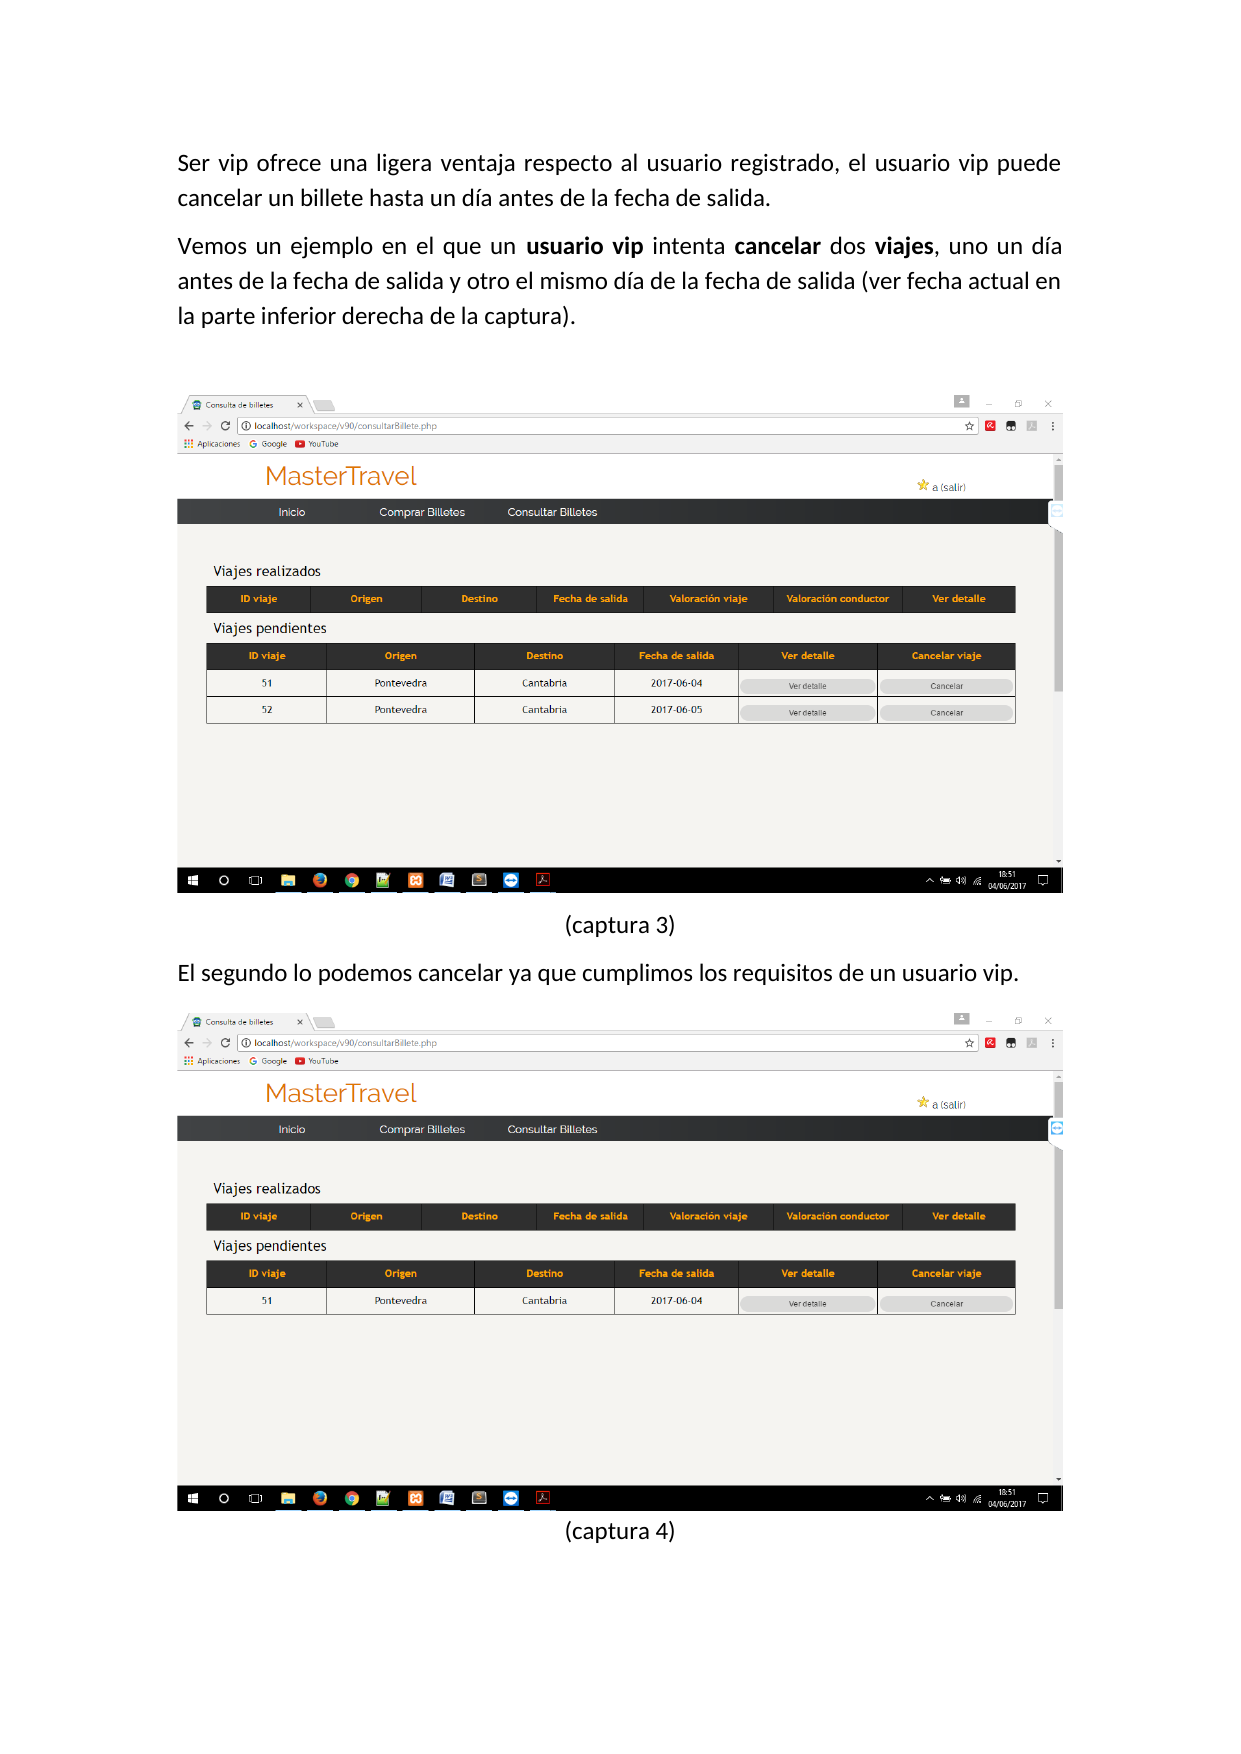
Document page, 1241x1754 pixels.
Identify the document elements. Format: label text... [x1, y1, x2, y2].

text (captura 4) [177, 1511, 1063, 1546]
text Ser vip ofrece una ligera ventaja respecto al usuario registrado, el usuario vip puede cancelar un billete hasta un día antes de la fecha de salida. [177, 148, 1063, 213]
text El segundo lo podemos cancelar ya que cumplimos los requisitos de un usuario vip. [177, 957, 1063, 988]
picture [177, 395, 1063, 893]
picture [177, 1013, 1063, 1511]
text (captura 3) [177, 910, 1063, 940]
text Vemos un ejemplo en el que un usuario vip intenta cancelar dos viajes, uno un día antes de la fecha de salida y otro el mismo día de la fecha de salida (ver fecha actual en la parte inferior derecha de la captura). [177, 230, 1063, 331]
